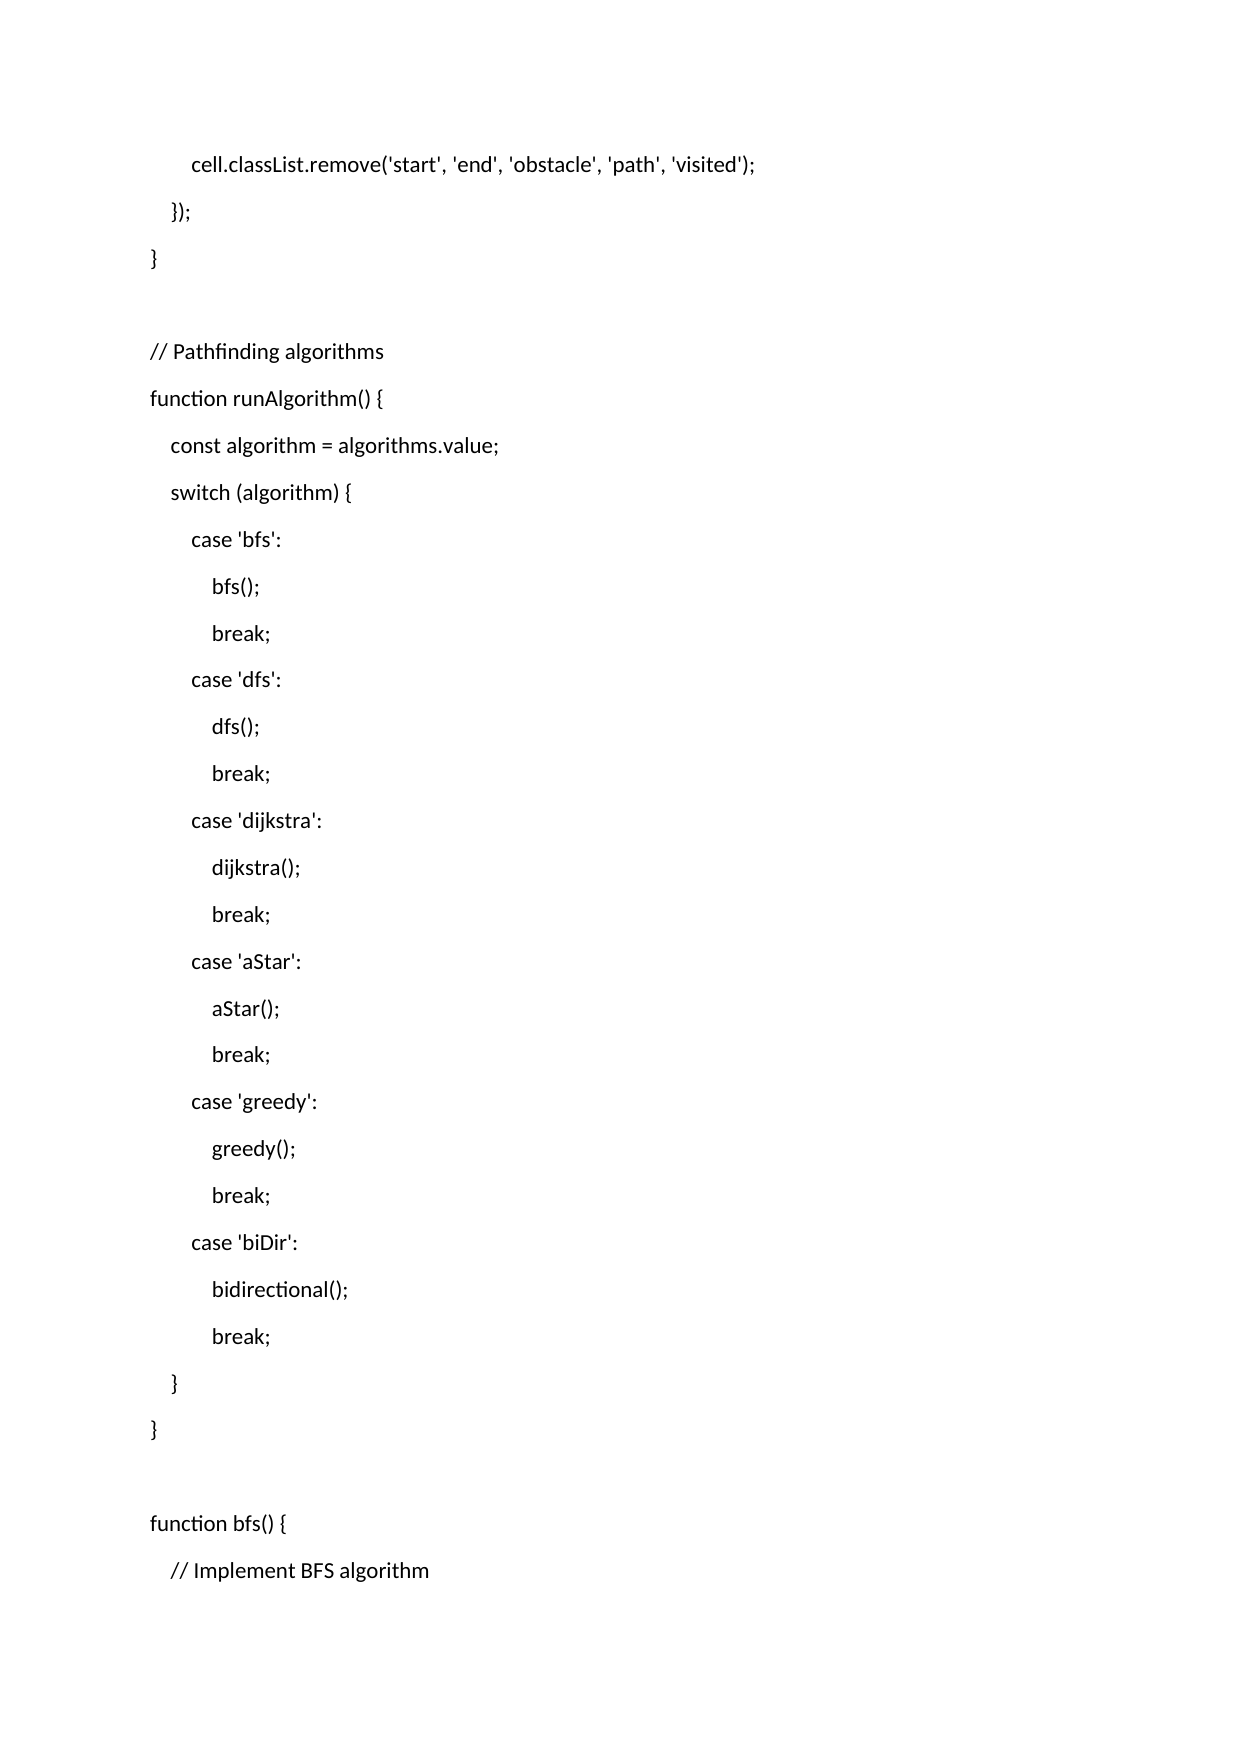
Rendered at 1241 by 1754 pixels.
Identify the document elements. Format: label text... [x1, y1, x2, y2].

text break; [150, 900, 1090, 928]
text case 'biDir': [150, 1228, 1090, 1256]
text case 'aStar': [150, 947, 1090, 975]
text switch (algorithm) { [150, 478, 1090, 506]
text cell.classList.remove('start', 'end', 'obstacle', 'path', 'visited'); [150, 150, 1090, 178]
text } [150, 1369, 1090, 1397]
text break; [150, 1322, 1090, 1350]
text } [150, 244, 1090, 272]
text function runAlgorithm() { [150, 384, 1090, 412]
text case 'dfs': [150, 666, 1090, 694]
text case 'greedy': [150, 1087, 1090, 1116]
text // Pathfinding algorithms [150, 337, 1090, 366]
text }); [150, 197, 1090, 225]
text dfs(); [150, 712, 1090, 741]
text aStar(); [150, 994, 1090, 1022]
text // Implement BFS algorithm [150, 1556, 1090, 1584]
text function bfs() { [150, 1509, 1090, 1537]
text case 'dijkstra': [150, 806, 1090, 834]
text break; [150, 759, 1090, 787]
text break; [150, 1041, 1090, 1069]
text bfs(); [150, 572, 1090, 600]
text dijkstra(); [150, 853, 1090, 881]
text break; [150, 1181, 1090, 1209]
text break; [150, 619, 1090, 647]
text greedy(); [150, 1134, 1090, 1162]
text bidirectional(); [150, 1275, 1090, 1303]
text } [150, 1416, 1090, 1444]
text const algorithm = algorithms.value; [150, 431, 1090, 459]
text case 'bfs': [150, 525, 1090, 553]
